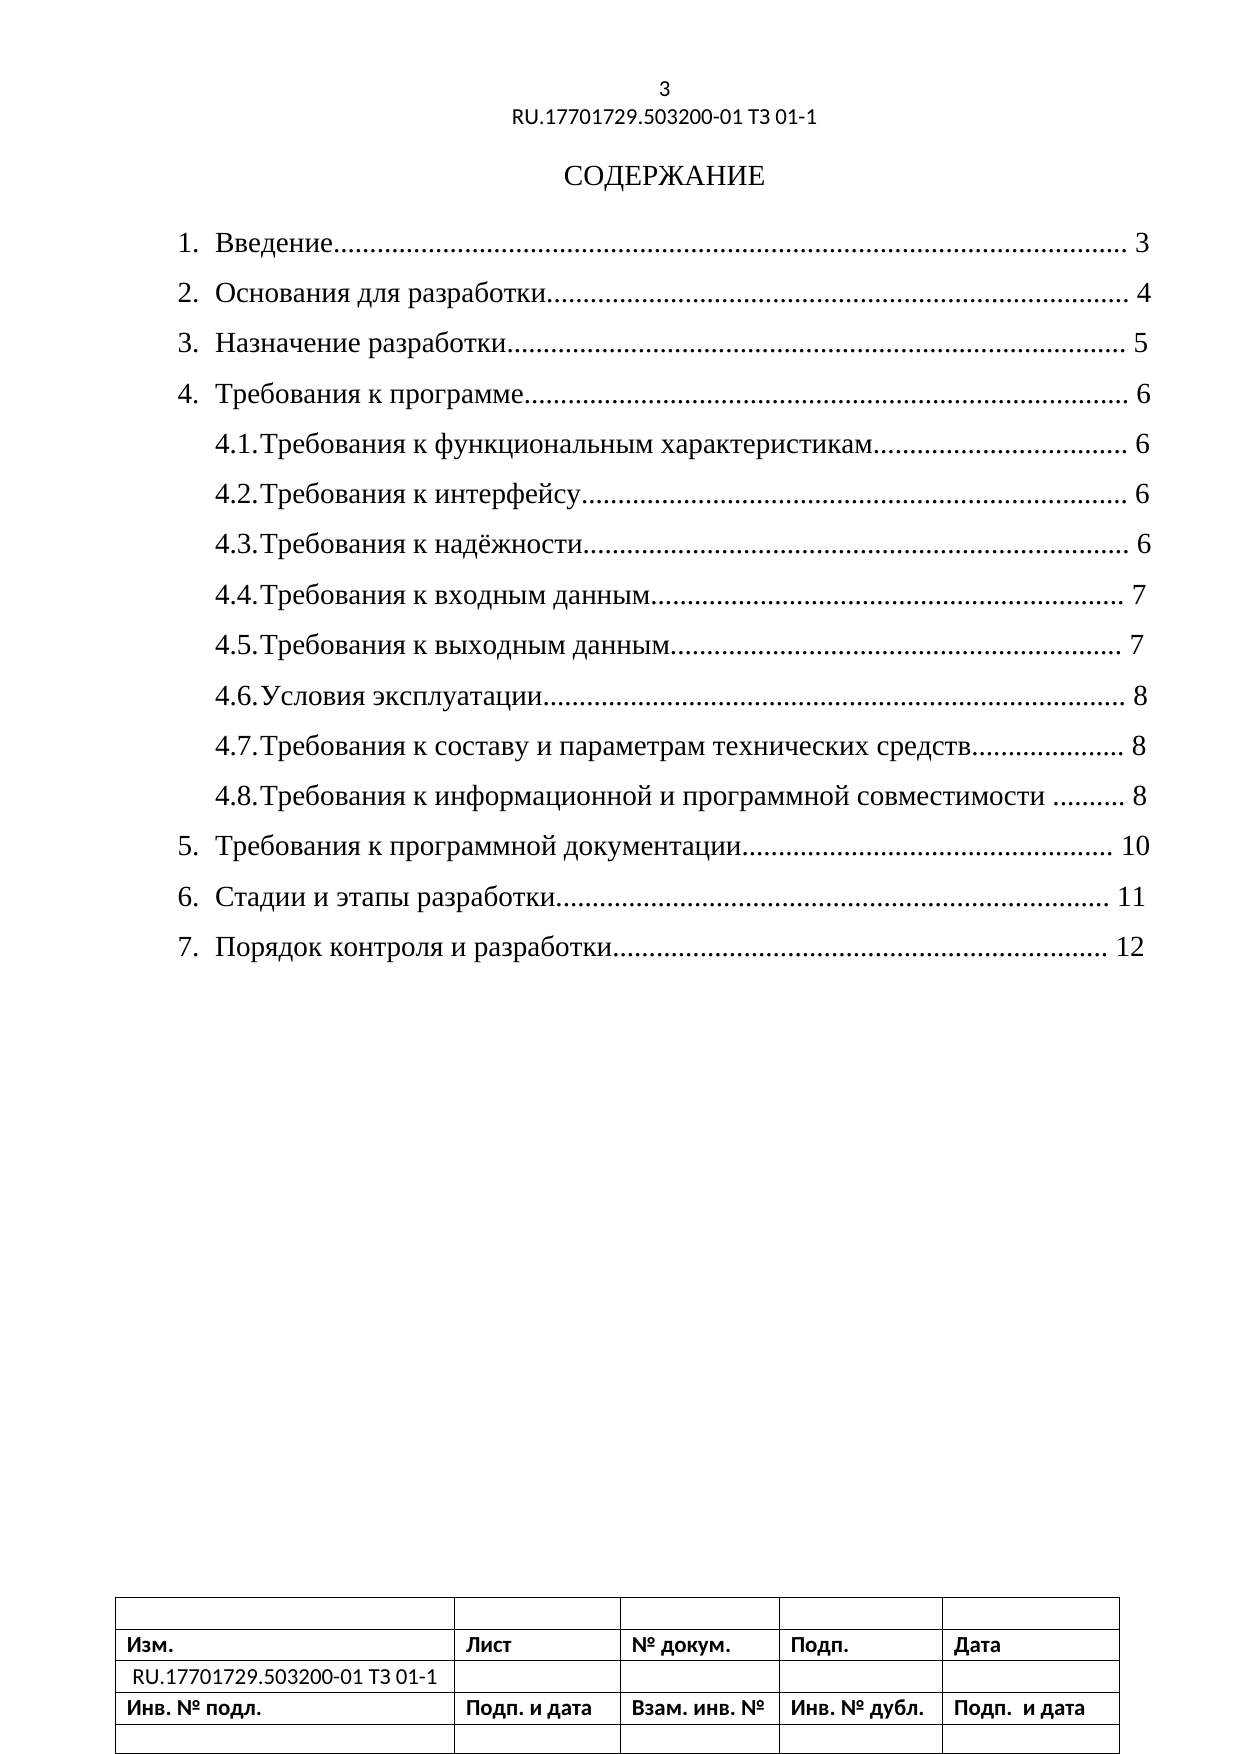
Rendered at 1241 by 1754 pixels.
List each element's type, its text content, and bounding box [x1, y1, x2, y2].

list Требования к составу и параметрам технических средств..................... 8 [215, 728, 1152, 761]
list Требования к программе................................................................................... 6 [177, 376, 1152, 409]
list Порядок контроля и разработки.................................................................... 12 [177, 929, 1152, 963]
list Требования к функциональным характеристикам................................... 6 [215, 426, 1152, 459]
list Требования к входным данным................................................................. 7 [215, 577, 1152, 611]
list Введение............................................................................................................. 3 [177, 225, 1152, 258]
list Стадии и этапы разработки............................................................................ 11 [177, 879, 1152, 912]
list Основания для разработки................................................................................ 4 [177, 275, 1152, 309]
list Назначение разработки..................................................................................... 5 [177, 325, 1152, 359]
list Условия эксплуатации................................................................................ 8 [215, 678, 1152, 711]
list Требования к интерфейсу........................................................................... 6 [215, 476, 1152, 510]
text СОДЕРЖАНИЕ [177, 158, 1152, 191]
list Требования к информационной и программной совместимости .......... 8 [215, 778, 1152, 812]
list Требования к выходным данным.............................................................. 7 [215, 627, 1152, 661]
list Требования к программной документации................................................... 10 [177, 828, 1152, 862]
list Требования к надёжности........................................................................... 6 [215, 527, 1152, 560]
